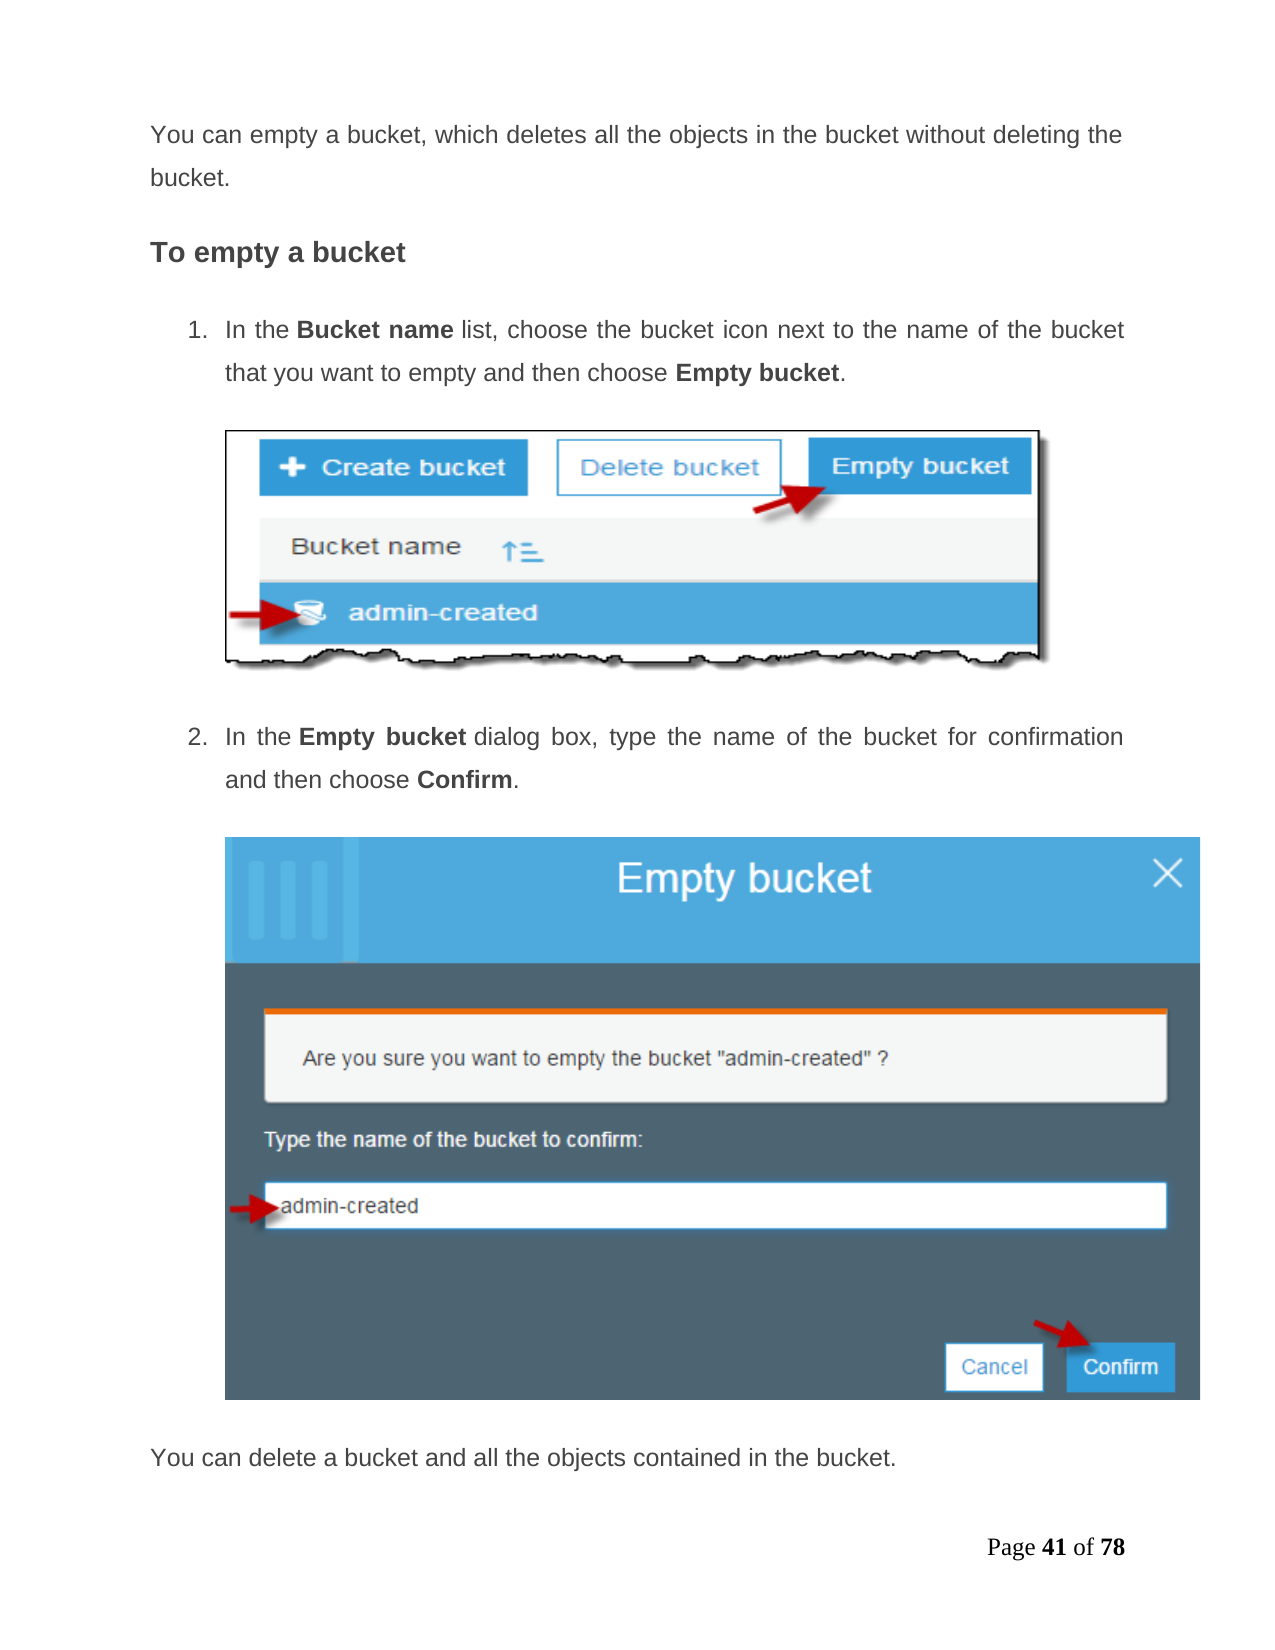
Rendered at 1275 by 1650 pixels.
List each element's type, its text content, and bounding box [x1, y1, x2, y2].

list In the Bucket name list, choose the bucket icon next to the name of the bucket that you want to empty and then choose Empty bucket. [187, 315, 1125, 387]
text You can empty a bucket, which deletes all the objects in the bucket without deleting the bucket. [150, 120, 1125, 192]
list In the Empty bucket dialog box, type the name of the bucket for confirmation and then choose Confirm. [187, 722, 1125, 794]
picture [225, 837, 1200, 1400]
picture [225, 430, 1063, 679]
text You can delete a bucket and all the objects contained in the bucket. [150, 1443, 1125, 1472]
title To empty a bucket [150, 235, 1125, 269]
